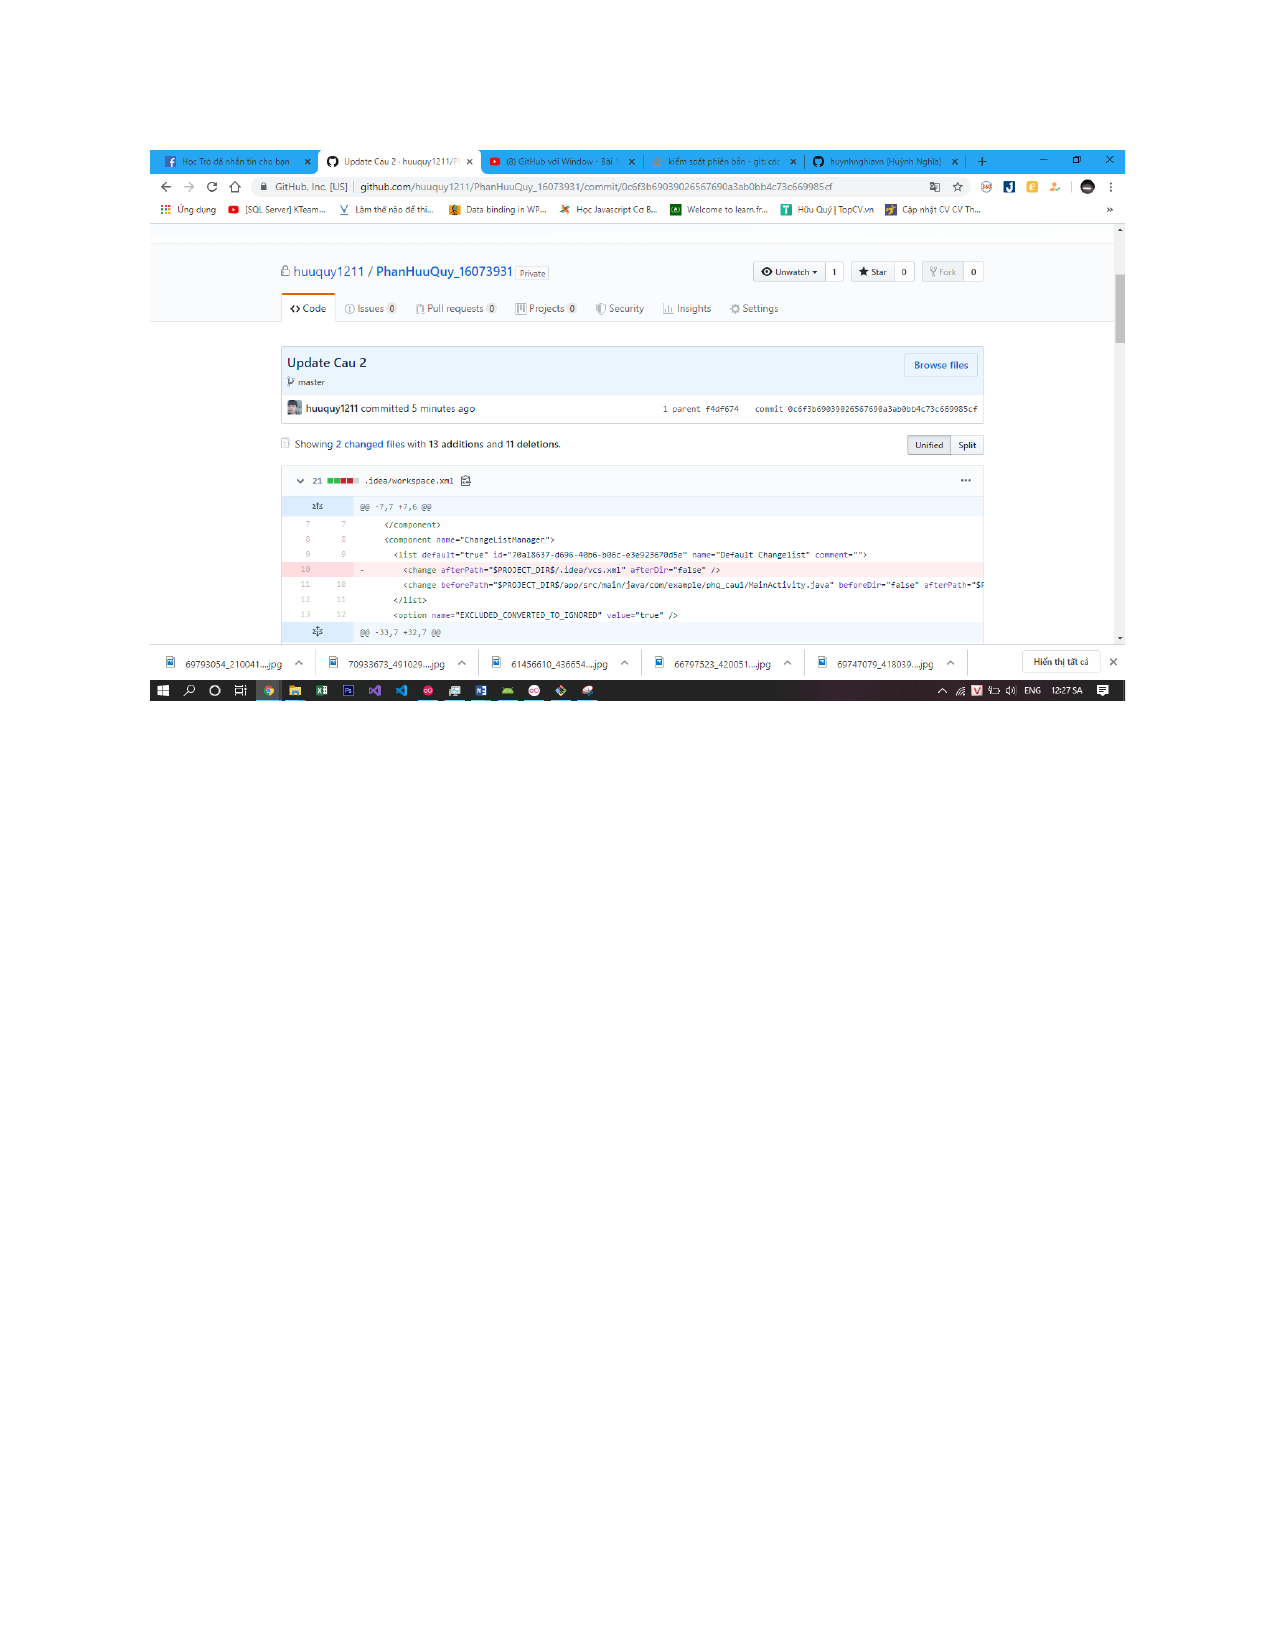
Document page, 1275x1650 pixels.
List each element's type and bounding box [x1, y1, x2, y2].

picture [150, 150, 1125, 701]
